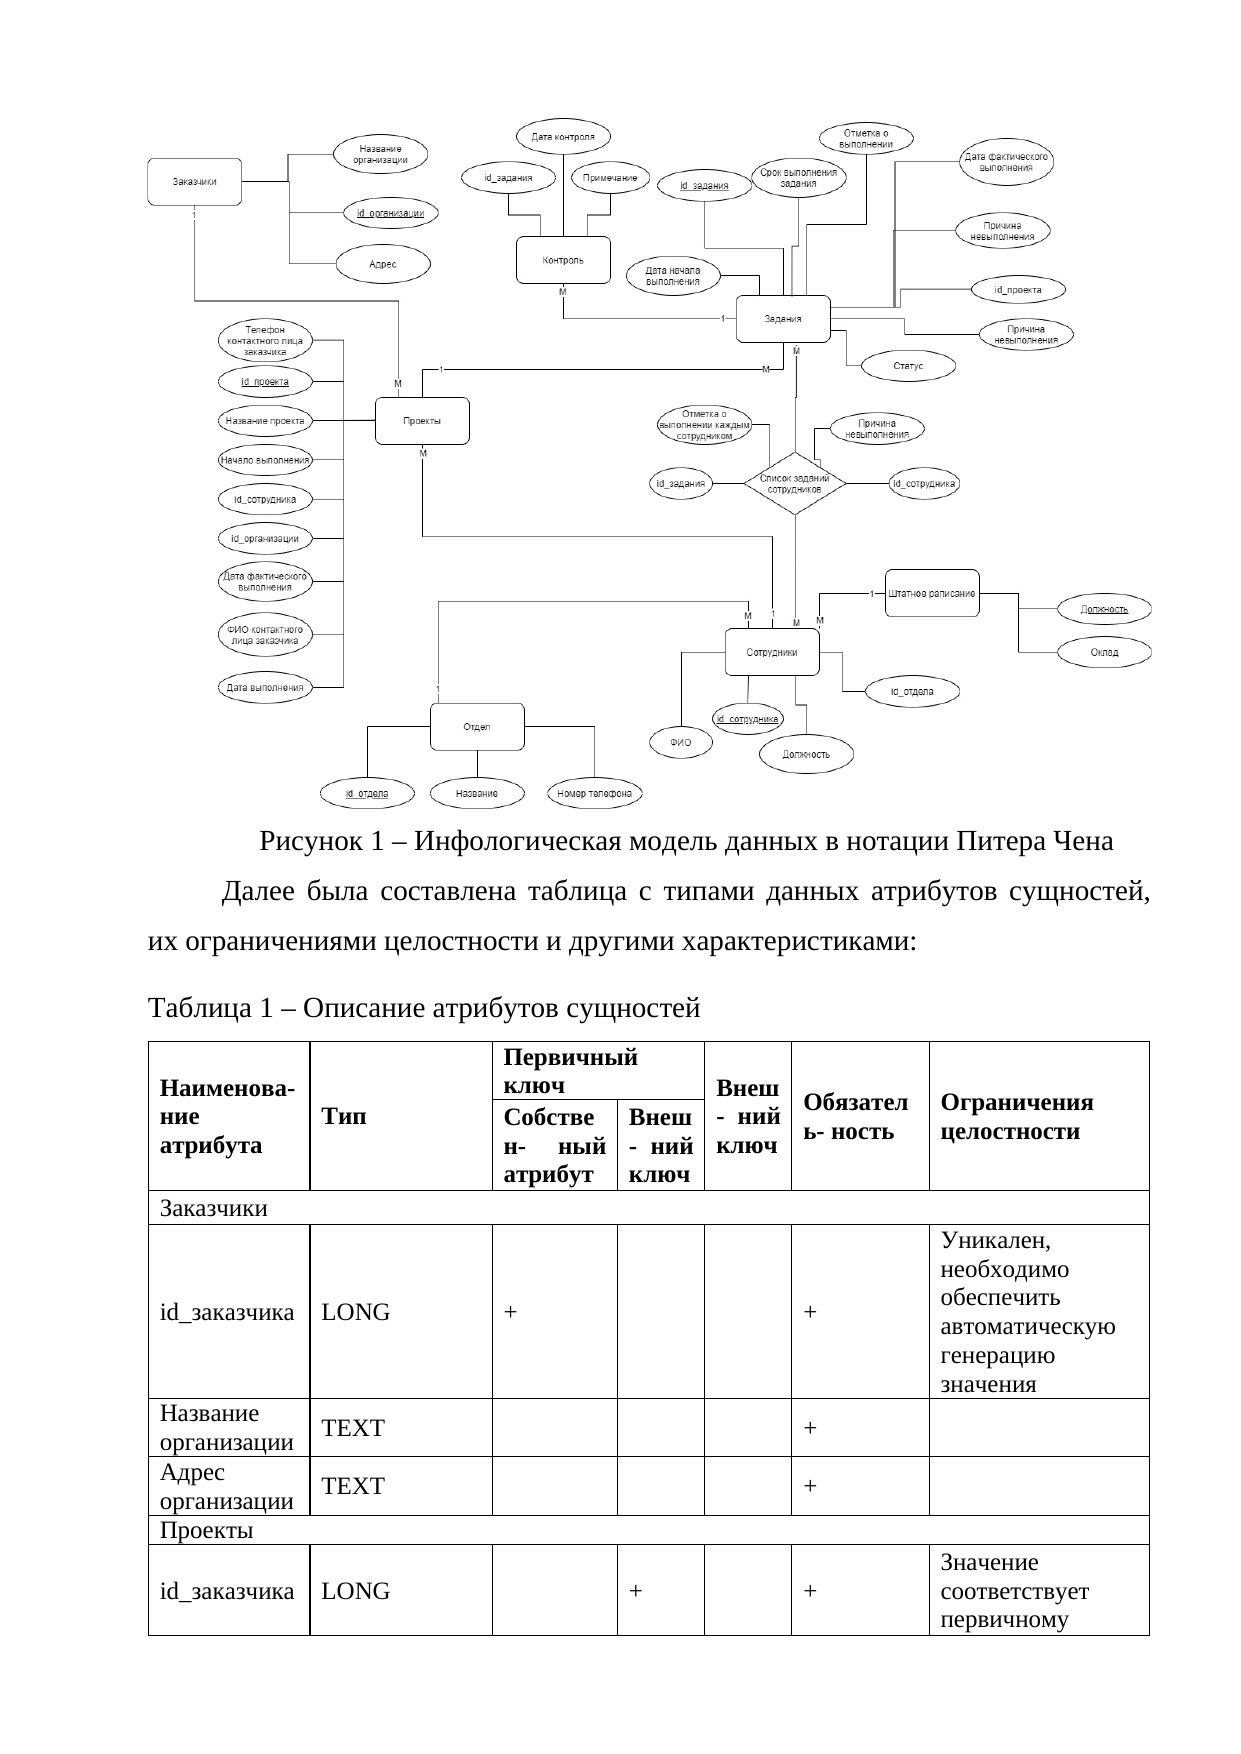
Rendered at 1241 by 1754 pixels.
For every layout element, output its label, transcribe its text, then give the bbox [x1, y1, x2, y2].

table_cell + [618, 1545, 704, 1635]
table_cell LONG [311, 1545, 492, 1635]
table_cell [930, 1399, 1149, 1456]
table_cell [930, 1225, 1149, 1397]
table_cell Проекты [149, 1516, 1149, 1544]
table_cell [618, 1225, 704, 1397]
picture [147, 118, 1152, 809]
table_header Ограничения целостности [930, 1042, 1149, 1190]
text Таблица 1 – Описание атрибутов сущностей [148, 991, 1152, 1024]
list Рисунок 1 – Инфологическая модель данных в нотации Питера Чена [148, 823, 1152, 856]
table_cell Адрес организации [149, 1457, 309, 1514]
table_header Обязатель- ность [792, 1042, 929, 1190]
table_cell TEXT [311, 1399, 492, 1456]
table_cell [493, 1457, 617, 1514]
table_cell TEXT [311, 1457, 492, 1514]
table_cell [930, 1545, 1149, 1635]
table_cell + [792, 1457, 929, 1514]
table_cell [618, 1399, 704, 1456]
table_cell [705, 1457, 791, 1514]
table_cell Внеш- ний ключ [618, 1100, 704, 1190]
table_cell Собствен- ный атрибут [493, 1100, 617, 1190]
table_cell id_заказчика [149, 1225, 309, 1397]
table_cell [705, 1225, 791, 1397]
text Далее была составлена таблица с типами данных атрибутов сущностей, их ограничениями целостности и другими характеристиками: [148, 873, 1152, 957]
table_cell Заказчики [149, 1191, 1149, 1224]
table_header Первичный ключ [493, 1042, 704, 1099]
table_cell [618, 1457, 704, 1514]
table_header Внеш- ний ключ [705, 1042, 791, 1190]
table_cell + [792, 1399, 929, 1456]
table_cell [705, 1399, 791, 1456]
table_cell LONG [311, 1225, 492, 1397]
table_cell [930, 1457, 1149, 1514]
table_cell + [792, 1545, 929, 1635]
table_cell id_заказчика [149, 1545, 309, 1635]
table_cell [493, 1399, 617, 1456]
table_cell + [493, 1225, 617, 1397]
table_cell Название организации [149, 1399, 309, 1456]
table_header Тип [311, 1042, 492, 1190]
table_cell [705, 1545, 791, 1635]
table_cell + [792, 1225, 929, 1397]
table_cell [493, 1545, 617, 1635]
table_header Наименова-ние атрибута [149, 1042, 309, 1190]
